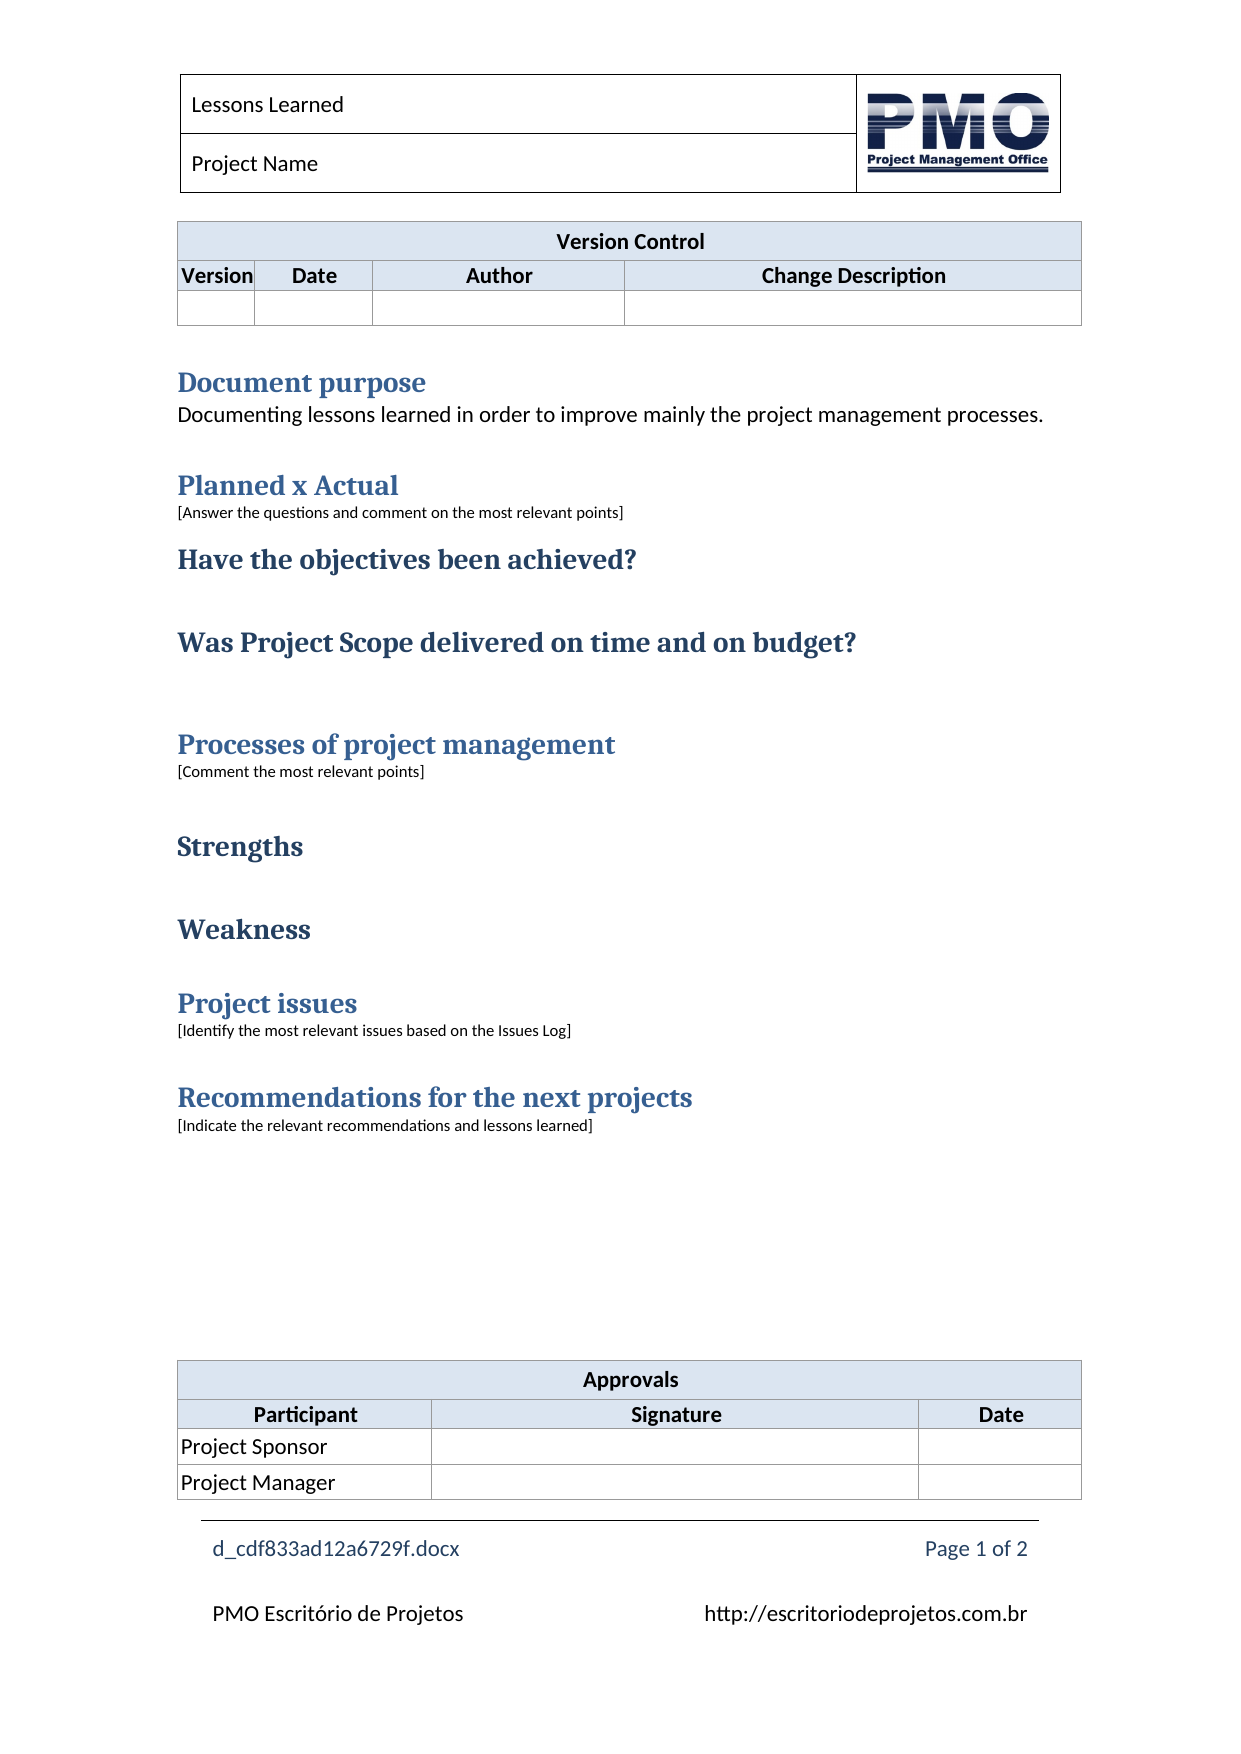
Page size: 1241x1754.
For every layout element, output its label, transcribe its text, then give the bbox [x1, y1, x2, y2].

table_cell [255, 291, 372, 325]
table_cell [919, 1429, 1081, 1464]
picture [867, 93, 1049, 173]
table_cell Author [373, 261, 624, 290]
table_cell Change Description [625, 261, 1081, 290]
table_cell Version [178, 261, 254, 290]
subtitle Recommendations for the next projects [177, 1081, 1063, 1115]
table_cell [432, 1429, 918, 1464]
table_cell Project Sponsor [178, 1429, 431, 1464]
table_cell [178, 291, 254, 325]
subtitle Was Project Scope delivered on time and on budget? [177, 626, 1063, 659]
subtitle Document purpose [177, 367, 1063, 400]
subtitle Have the objectives been achieved? [177, 543, 1063, 577]
subtitle Project issues [177, 987, 1063, 1021]
text [Indicate the relevant recommendations and lessons learned] [177, 1115, 1063, 1135]
table_cell [373, 291, 624, 325]
text [Identify the most relevant issues based on the Issues Log] [177, 1021, 1063, 1041]
text [Comment the most relevant points] [177, 761, 1063, 782]
table_cell Date [919, 1400, 1081, 1428]
subtitle Strengths [177, 831, 1063, 864]
subtitle Processes of project management [177, 728, 1063, 761]
text Documenting lessons learned in order to improve mainly the project management processes. [177, 400, 1063, 428]
table_header Approvals [178, 1361, 1081, 1399]
table_header Version Control [178, 222, 1081, 260]
text [Answer the questions and comment on the most relevant points] [177, 502, 1063, 523]
subtitle Weakness [177, 913, 1063, 947]
table_cell Signature [432, 1400, 918, 1428]
table_cell Date [255, 261, 372, 290]
table_cell [625, 291, 1081, 325]
table_cell Participant [178, 1400, 431, 1428]
subtitle Planned x Actual [177, 469, 1063, 502]
